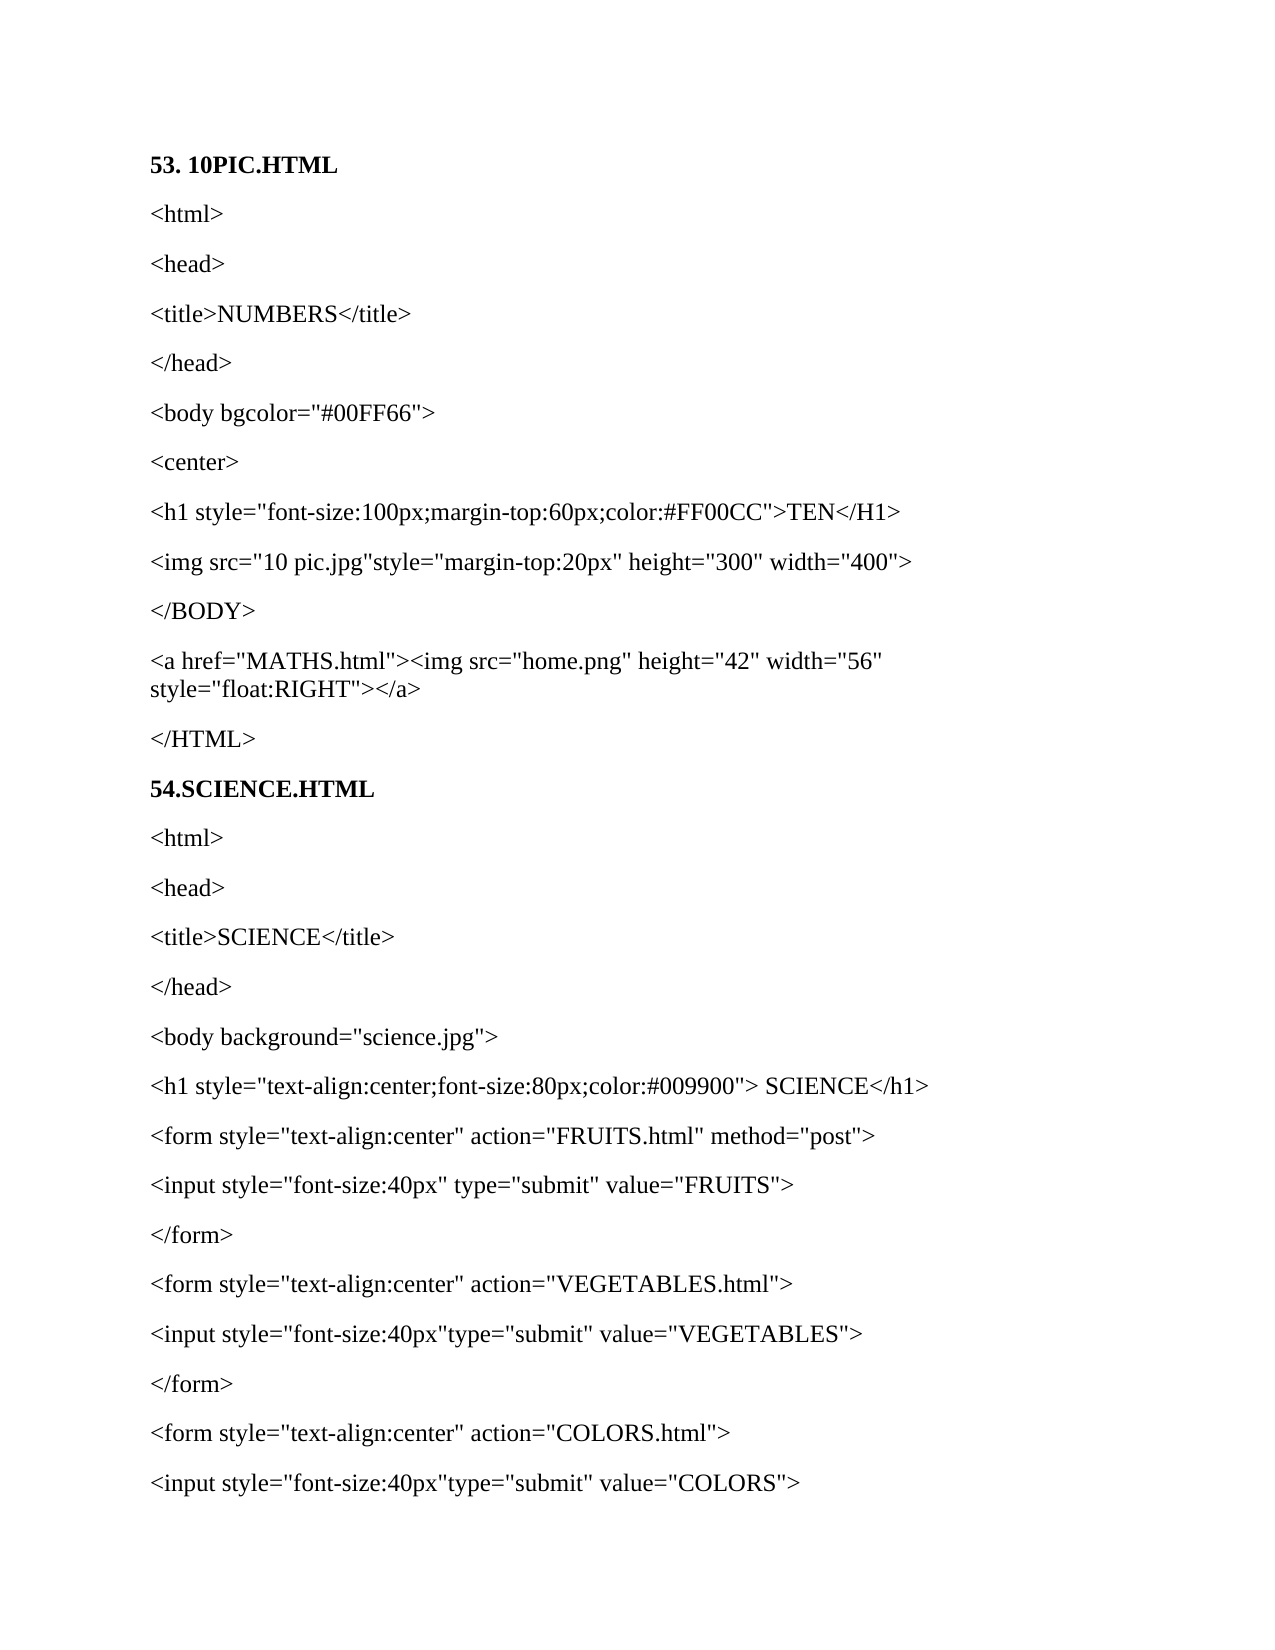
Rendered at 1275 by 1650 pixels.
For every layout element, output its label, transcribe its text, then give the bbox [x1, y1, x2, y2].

text <input style="font-size:40px"type="submit" value="VEGETABLES"> [150, 1319, 1125, 1348]
text <title>SCIENCE</title> [150, 922, 1125, 951]
text <input style="font-size:40px"type="submit" value="COLORS"> [150, 1468, 1125, 1497]
text </form> [150, 1369, 1125, 1397]
text <img src="10 pic.jpg"style="margin-top:20px" height="300" width="400"> [150, 547, 1125, 575]
text </form> [150, 1220, 1125, 1249]
text <center> [150, 447, 1125, 476]
text <form style="text-align:center" action="FRUITS.html" method="post"> [150, 1121, 1125, 1149]
text 54.SCIENCE.HTML [150, 774, 1125, 802]
text </head> [150, 348, 1125, 377]
text <body bgcolor="#00FF66"> [150, 398, 1125, 427]
text <head> [150, 873, 1125, 902]
text <input style="font-size:40px" type="submit" value="FRUITS"> [150, 1170, 1125, 1199]
text </HTML> [150, 724, 1125, 753]
text <title>NUMBERS</title> [150, 299, 1125, 327]
text <a href="MATHS.html"><img src="home.png" height="42" width="56" style="float:RIGHT"></a> [150, 646, 1125, 703]
text <body background="science.jpg"> [150, 1022, 1125, 1050]
text <head> [150, 249, 1125, 278]
text <html> [150, 823, 1125, 852]
text <form style="text-align:center" action="COLORS.html"> [150, 1418, 1125, 1447]
text <form style="text-align:center" action="VEGETABLES.html"> [150, 1269, 1125, 1298]
text <h1 style="text-align:center;font-size:80px;color:#009900"> SCIENCE</h1> [150, 1071, 1125, 1100]
text </head> [150, 972, 1125, 1001]
text 53. 10PIC.HTML [150, 150, 1125, 179]
text </BODY> [150, 596, 1125, 625]
text <html> [150, 199, 1125, 228]
text <h1 style="font-size:100px;margin-top:60px;color:#FF00CC">TEN</H1> [150, 497, 1125, 526]
